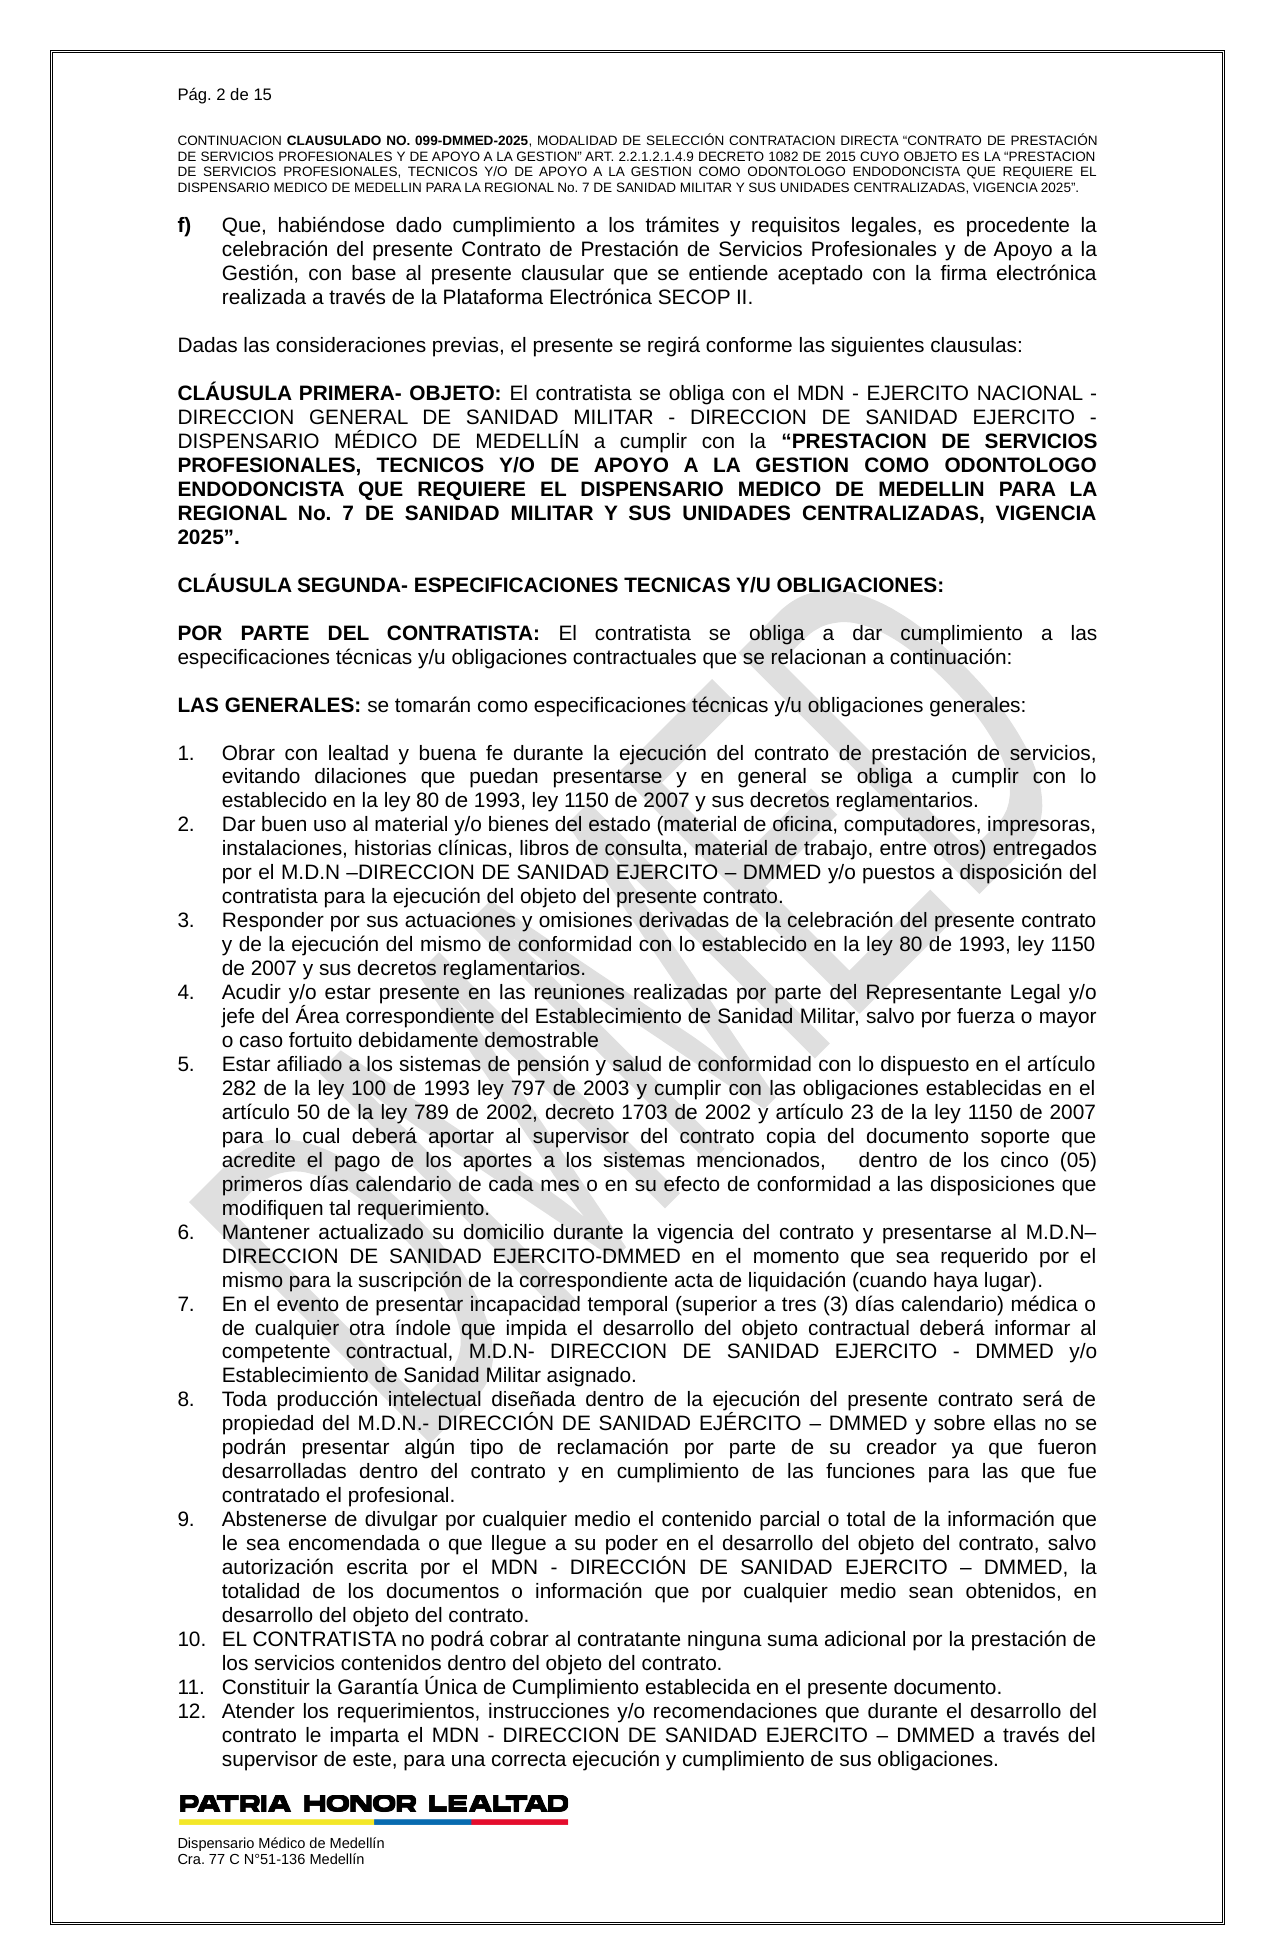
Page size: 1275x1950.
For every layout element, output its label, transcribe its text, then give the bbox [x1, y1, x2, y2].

list Constituir la Garantía Única de Cumplimiento establecida en el presente documento. [177, 1675, 1098, 1699]
picture [179, 1795, 569, 1825]
list Atender los requerimientos, instrucciones y/o recomendaciones que durante el desarrollo del contrato le imparta el MDN - DIRECCION DE SANIDAD EJERCITO – DMMED a través del supervisor de este, para una correcta ejecución y cumplimiento de sus obligaciones. [177, 1699, 1098, 1771]
list Que, habiéndose dado cumplimiento a los trámites y requisitos legales, es procedente la celebración del presente Contrato de Prestación de Servicios Profesionales y de Apoyo a la Gestión, con base al presente clausular que se entiende aceptado con la firma electrónica realizada a través de la Plataforma Electrónica SECOP II. [177, 213, 1098, 309]
list EL CONTRATISTA no podrá cobrar al contratante ninguna suma adicional por la prestación de los servicios contenidos dentro del objeto del contrato. [177, 1627, 1098, 1675]
text CLÁUSULA PRIMERA- OBJETO: El contratista se obliga con el MDN - EJERCITO NACIONAL - DIRECCION GENERAL DE SANIDAD MILITAR - DIRECCION DE SANIDAD EJERCITO - DISPENSARIO MÉDICO DE MEDELLÍN a cumplir con la “PRESTACION DE SERVICIOS PROFESIONALES, TECNICOS Y/O DE APOYO A LA GESTION COMO ODONTOLOGO ENDODONCISTA QUE REQUIERE EL DISPENSARIO MEDICO DE MEDELLIN PARA LA REGIONAL No. 7 DE SANIDAD MILITAR Y SUS UNIDADES CENTRALIZADAS, VIGENCIA 2025”. [177, 381, 1098, 549]
list Mantener actualizado su domicilio durante la vigencia del contrato y presentarse al M.D.N–DIRECCION DE SANIDAD EJERCITO-DMMED en el momento que sea requerido por el mismo para la suscripción de la correspondiente acta de liquidación (cuando haya lugar). [177, 1219, 1098, 1291]
list Obrar con lealtad y buena fe durante la ejecución del contrato de prestación de servicios, evitando dilaciones que puedan presentarse y en general se obliga a cumplir con lo establecido en la ley 80 de 1993, ley 1150 de 2007 y sus decretos reglamentarios. [177, 740, 1098, 812]
text Dadas las consideraciones previas, el presente se regirá conforme las siguientes clausulas: [177, 333, 1098, 357]
text LAS GENERALES: se tomarán como especificaciones técnicas y/u obligaciones generales: [177, 692, 1098, 716]
list Toda producción intelectual diseñada dentro de la ejecución del presente contrato será de propiedad del M.D.N.- DIRECCIÓN DE SANIDAD EJÉRCITO – DMMED y sobre ellas no se podrán presentar algún tipo de reclamación por parte de su creador ya que fueron desarrolladas dentro del contrato y en cumplimiento de las funciones para las que fue contratado el profesional. [177, 1387, 1098, 1507]
text POR PARTE DEL CONTRATISTA: El contratista se obliga a dar cumplimiento a las especificaciones técnicas y/u obligaciones contractuales que se relacionan a continuación: [177, 621, 1098, 668]
text CLÁUSULA SEGUNDA- ESPECIFICACIONES TECNICAS Y/U OBLIGACIONES: [177, 573, 1098, 597]
list Dar buen uso al material y/o bienes del estado (material de oficina, computadores, impresoras, instalaciones, historias clínicas, libros de consulta, material de trabajo, entre otros) entregados por el M.D.N –DIRECCION DE SANIDAD EJERCITO – DMMED y/o puestos a disposición del contratista para la ejecución del objeto del presente contrato. [177, 812, 1098, 908]
list En el evento de presentar incapacidad temporal (superior a tres (3) días calendario) médica o de cualquier otra índole que impida el desarrollo del objeto contractual deberá informar al competente contractual, M.D.N- DIRECCION DE SANIDAD EJERCITO - DMMED y/o Establecimiento de Sanidad Militar asignado. [177, 1291, 1098, 1387]
list Responder por sus actuaciones y omisiones derivadas de la celebración del presente contrato y de la ejecución del mismo de conformidad con lo establecido en la ley 80 de 1993, ley 1150 de 2007 y sus decretos reglamentarios. [177, 908, 1098, 980]
list Estar afiliado a los sistemas de pensión y salud de conformidad con lo dispuesto en el artículo 282 de la ley 100 de 1993 ley 797 de 2003 y cumplir con las obligaciones establecidas en el artículo 50 de la ley 789 de 2002, decreto 1703 de 2002 y artículo 23 de la ley 1150 de 2007 para lo cual deberá aportar al supervisor del contrato copia del documento soporte que acredite el pago de los aportes a los sistemas mencionados, dentro de los cinco (05) primeros días calendario de cada mes o en su efecto de conformidad a las disposiciones que modifiquen tal requerimiento. [177, 1052, 1098, 1219]
list Abstenerse de divulgar por cualquier medio el contenido parcial o total de la información que le sea encomendada o que llegue a su poder en el desarrollo del objeto del contrato, salvo autorización escrita por el MDN - DIRECCIÓN DE SANIDAD EJERCITO – DMMED, la totalidad de los documentos o información que por cualquier medio sean obtenidos, en desarrollo del objeto del contrato. [177, 1507, 1098, 1627]
list Acudir y/o estar presente en las reuniones realizadas por parte del Representante Legal y/o jefe del Área correspondiente del Establecimiento de Sanidad Militar, salvo por fuerza o mayor o caso fortuito debidamente demostrable [177, 980, 1098, 1052]
